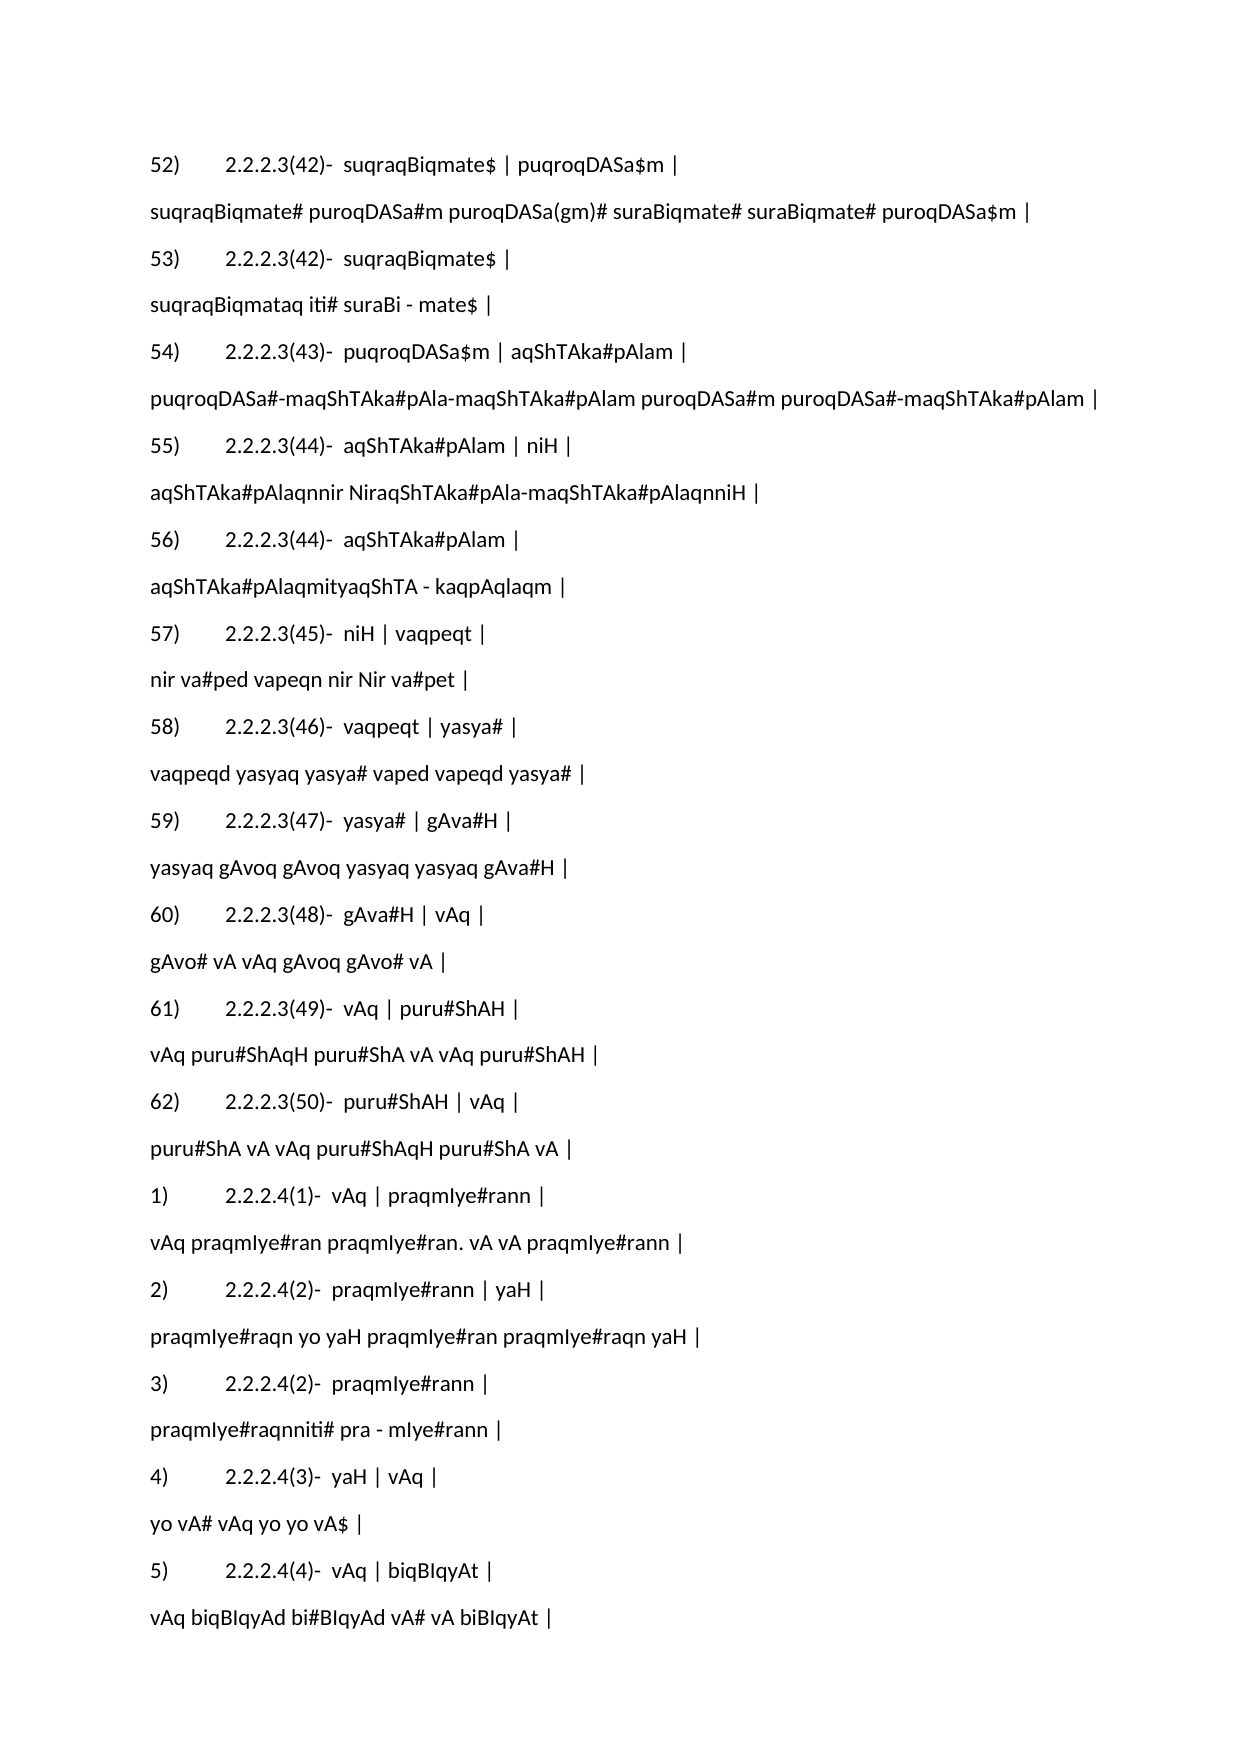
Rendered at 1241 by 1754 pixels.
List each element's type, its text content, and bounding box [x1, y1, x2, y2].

text aqShTAka#pAlaqnnir NiraqShTAka#pAla-maqShTAka#pAlaqnniH | [150, 478, 1169, 506]
text 62) 2.2.2.3(50)- puru#ShAH | vAq | [150, 1087, 1169, 1116]
text 56) 2.2.2.3(44)- aqShTAka#pAlam | [150, 525, 1169, 553]
text gAvo# vA vAq gAvoq gAvo# vA | [150, 947, 1169, 975]
text nir va#ped vapeqn nir Nir va#pet | [150, 666, 1169, 694]
text praqmIye#raqn yo yaH praqmIye#ran praqmIye#raqn yaH | [150, 1322, 1169, 1350]
text vAq biqBIqyAd bi#BIqyAd vA# vA biBIqyAt | [150, 1603, 1169, 1631]
text suqraqBiqmataq iti# suraBi - mate$ | [150, 291, 1169, 319]
text 60) 2.2.2.3(48)- gAva#H | vAq | [150, 900, 1169, 928]
text puqroqDASa#-maqShTAka#pAla-maqShTAka#pAlam puroqDASa#m puroqDASa#-maqShTAka#pAlam | [150, 384, 1169, 412]
text 52) 2.2.2.3(42)- suqraqBiqmate$ | puqroqDASa$m | [150, 150, 1169, 178]
text 5) 2.2.2.4(4)- vAq | biqBIqyAt | [150, 1556, 1169, 1584]
text 55) 2.2.2.3(44)- aqShTAka#pAlam | niH | [150, 431, 1169, 459]
text 54) 2.2.2.3(43)- puqroqDASa$m | aqShTAka#pAlam | [150, 337, 1169, 366]
text praqmIye#raqnniti# pra - mIye#rann | [150, 1416, 1169, 1444]
text suqraqBiqmate# puroqDASa#m puroqDASa(gm)# suraBiqmate# suraBiqmate# puroqDASa$m | [150, 197, 1169, 225]
text vAq puru#ShAqH puru#ShA vA vAq puru#ShAH | [150, 1041, 1169, 1069]
text 4) 2.2.2.4(3)- yaH | vAq | [150, 1462, 1169, 1491]
text vAq praqmIye#ran praqmIye#ran. vA vA praqmIye#rann | [150, 1228, 1169, 1256]
text 57) 2.2.2.3(45)- niH | vaqpeqt | [150, 619, 1169, 647]
text 58) 2.2.2.3(46)- vaqpeqt | yasya# | [150, 712, 1169, 741]
text aqShTAka#pAlaqmityaqShTA - kaqpAqlaqm | [150, 572, 1169, 600]
text 2) 2.2.2.4(2)- praqmIye#rann | yaH | [150, 1275, 1169, 1303]
text puru#ShA vA vAq puru#ShAqH puru#ShA vA | [150, 1134, 1169, 1162]
text 53) 2.2.2.3(42)- suqraqBiqmate$ | [150, 244, 1169, 272]
text 3) 2.2.2.4(2)- praqmIye#rann | [150, 1369, 1169, 1397]
text 59) 2.2.2.3(47)- yasya# | gAva#H | [150, 806, 1169, 834]
text yo vA# vAq yo yo vA$ | [150, 1509, 1169, 1537]
text yasyaq gAvoq gAvoq yasyaq yasyaq gAva#H | [150, 853, 1169, 881]
text 1) 2.2.2.4(1)- vAq | praqmIye#rann | [150, 1181, 1169, 1209]
text 61) 2.2.2.3(49)- vAq | puru#ShAH | [150, 994, 1169, 1022]
text vaqpeqd yasyaq yasya# vaped vapeqd yasya# | [150, 759, 1169, 787]
